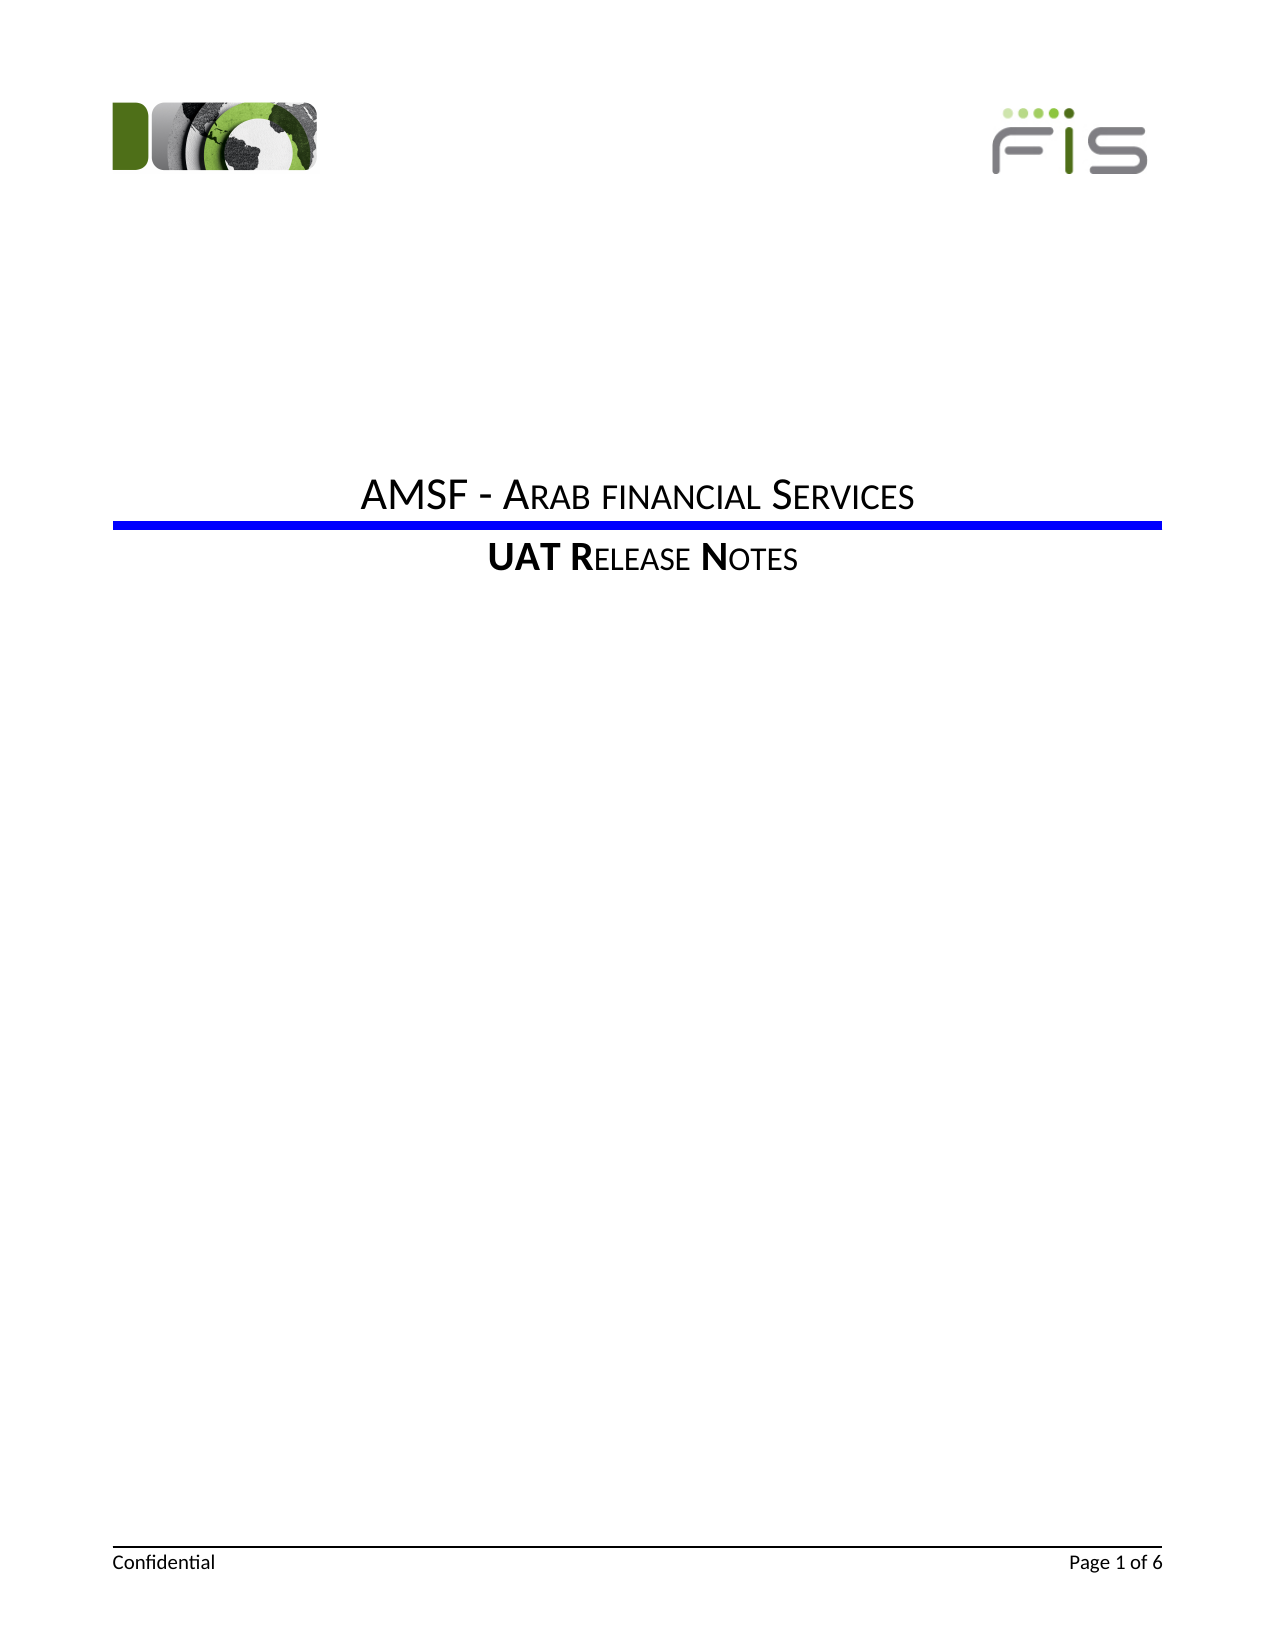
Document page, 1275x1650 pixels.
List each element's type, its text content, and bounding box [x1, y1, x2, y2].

picture [112, 100, 320, 174]
title AMSF - Arab financial Services [112, 465, 1162, 530]
text UAT Release Notes [112, 530, 1162, 581]
picture [992, 108, 1148, 174]
